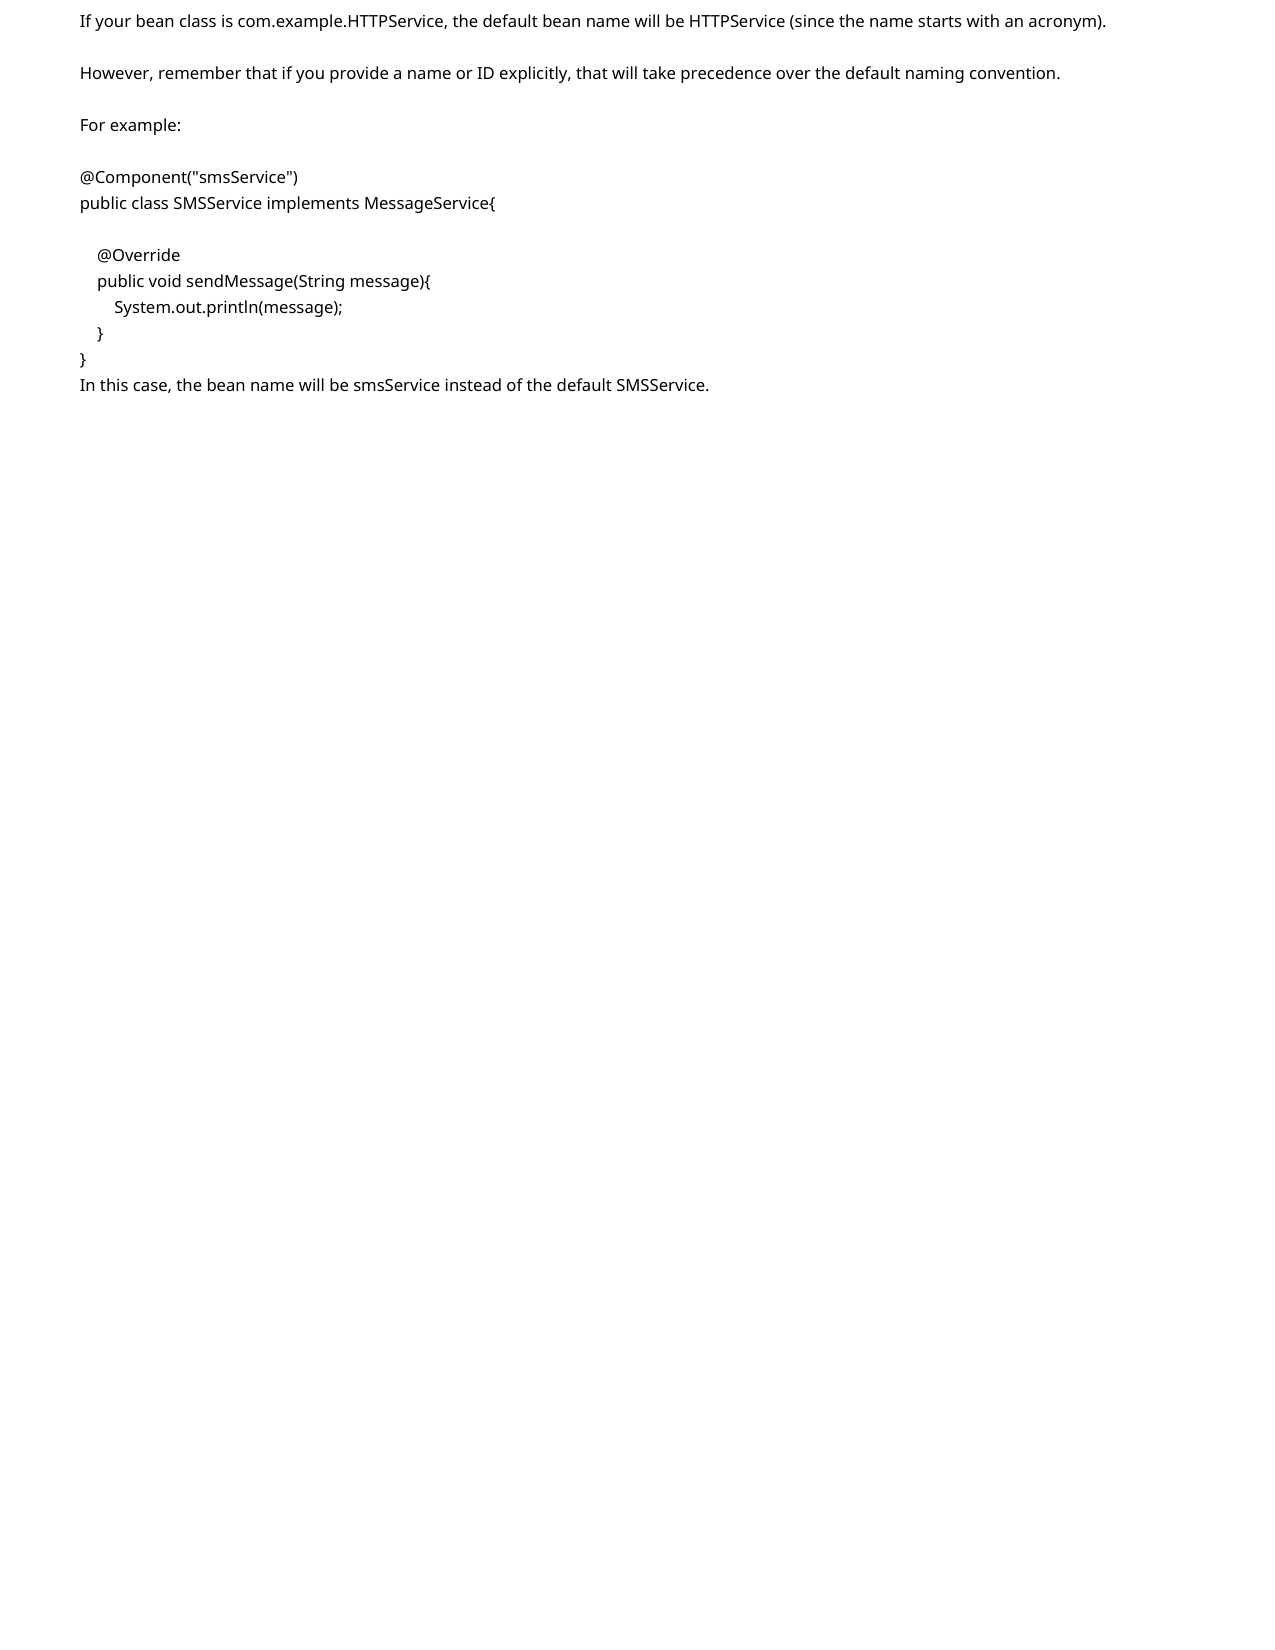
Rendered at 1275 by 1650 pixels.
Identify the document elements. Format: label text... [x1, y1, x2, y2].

list However, remember that if you provide a name or ID explicitly, that will take precedence over the default naming convention. [79, 61, 1255, 84]
list @Component("smsService") [79, 166, 1255, 188]
list System.out.println(message); [79, 296, 1255, 318]
list } [79, 322, 1255, 344]
list In this case, the bean name will be smsService instead of the default SMSService. [79, 374, 1255, 397]
list public void sendMessage(String message){ [79, 270, 1255, 292]
list public class SMSService implements MessageService{ [79, 192, 1255, 214]
list For example: [79, 113, 1255, 136]
list @Override [79, 244, 1255, 266]
list } [79, 348, 1255, 371]
list If your bean class is com.example.HTTPService, the default bean name will be HTTPService (since the name starts with an acronym). [79, 9, 1255, 32]
